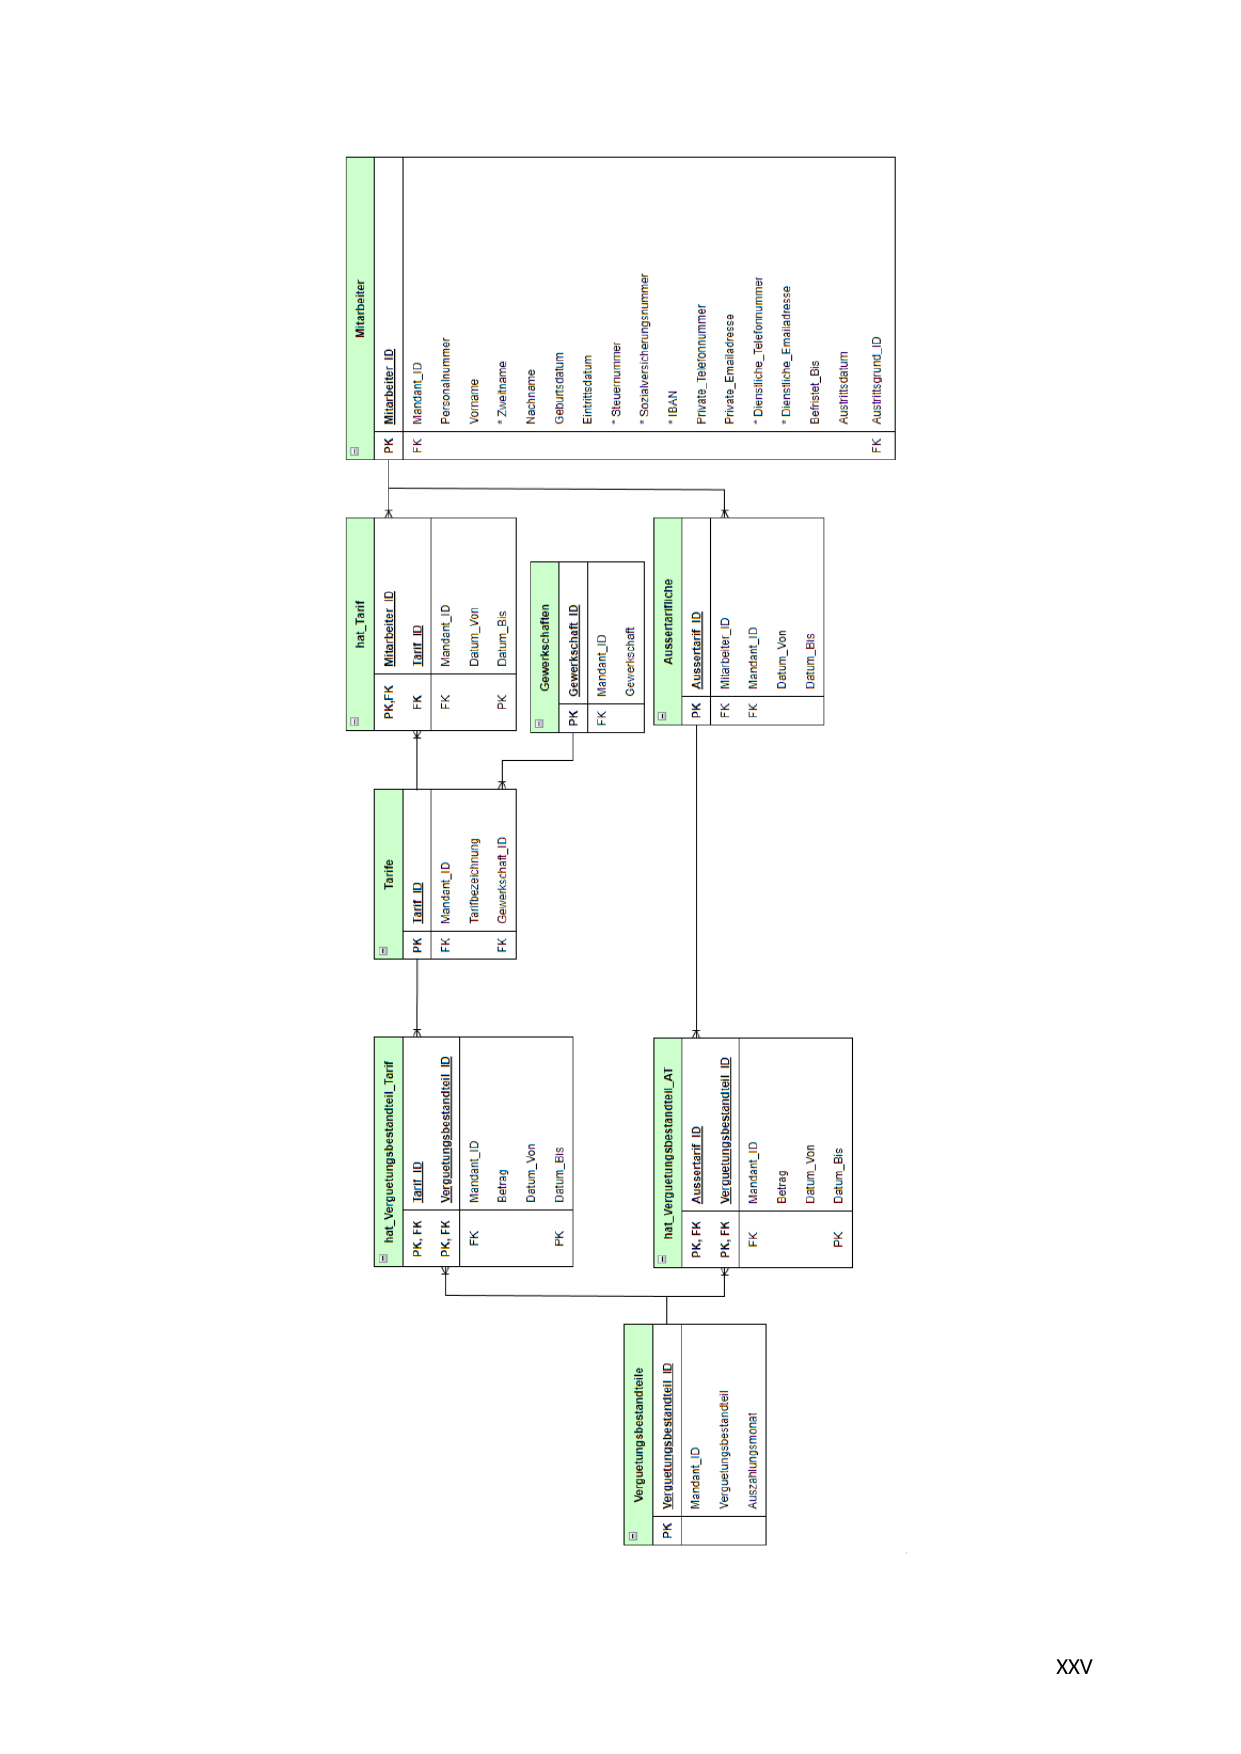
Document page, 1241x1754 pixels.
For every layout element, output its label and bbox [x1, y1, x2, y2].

picture [339, 155, 907, 1553]
